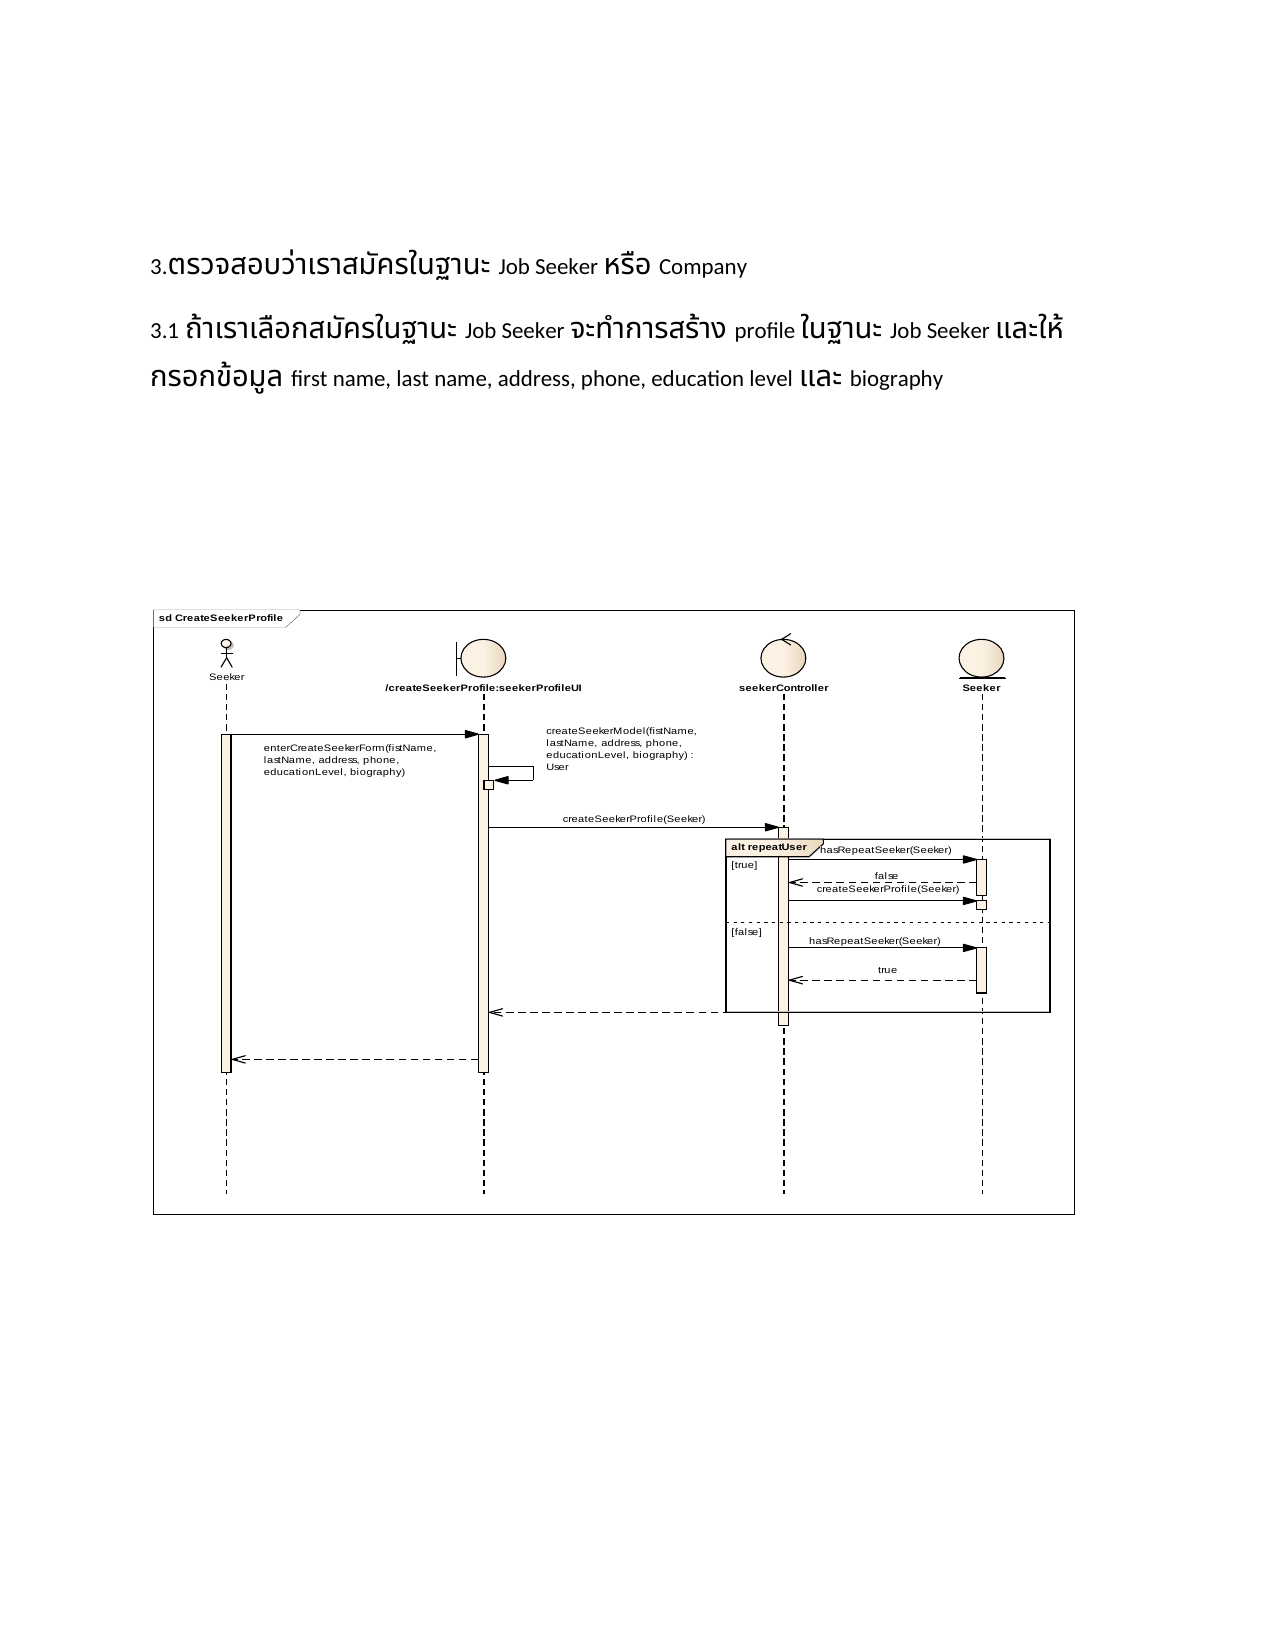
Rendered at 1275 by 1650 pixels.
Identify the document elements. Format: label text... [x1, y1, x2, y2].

text 3.ตรวจสอบว่าเราสมัครในฐานะ Job Seeker หรือ Company [150, 244, 1125, 288]
text 3.1ถ้าเราเลือกสมัครในฐานะ Job Seeker จะทำการสร้าง profile ในฐานะ Job Seeker และให้กรอกข้อมูล first name, last name, address, phone, education level และ biography [150, 308, 1125, 399]
